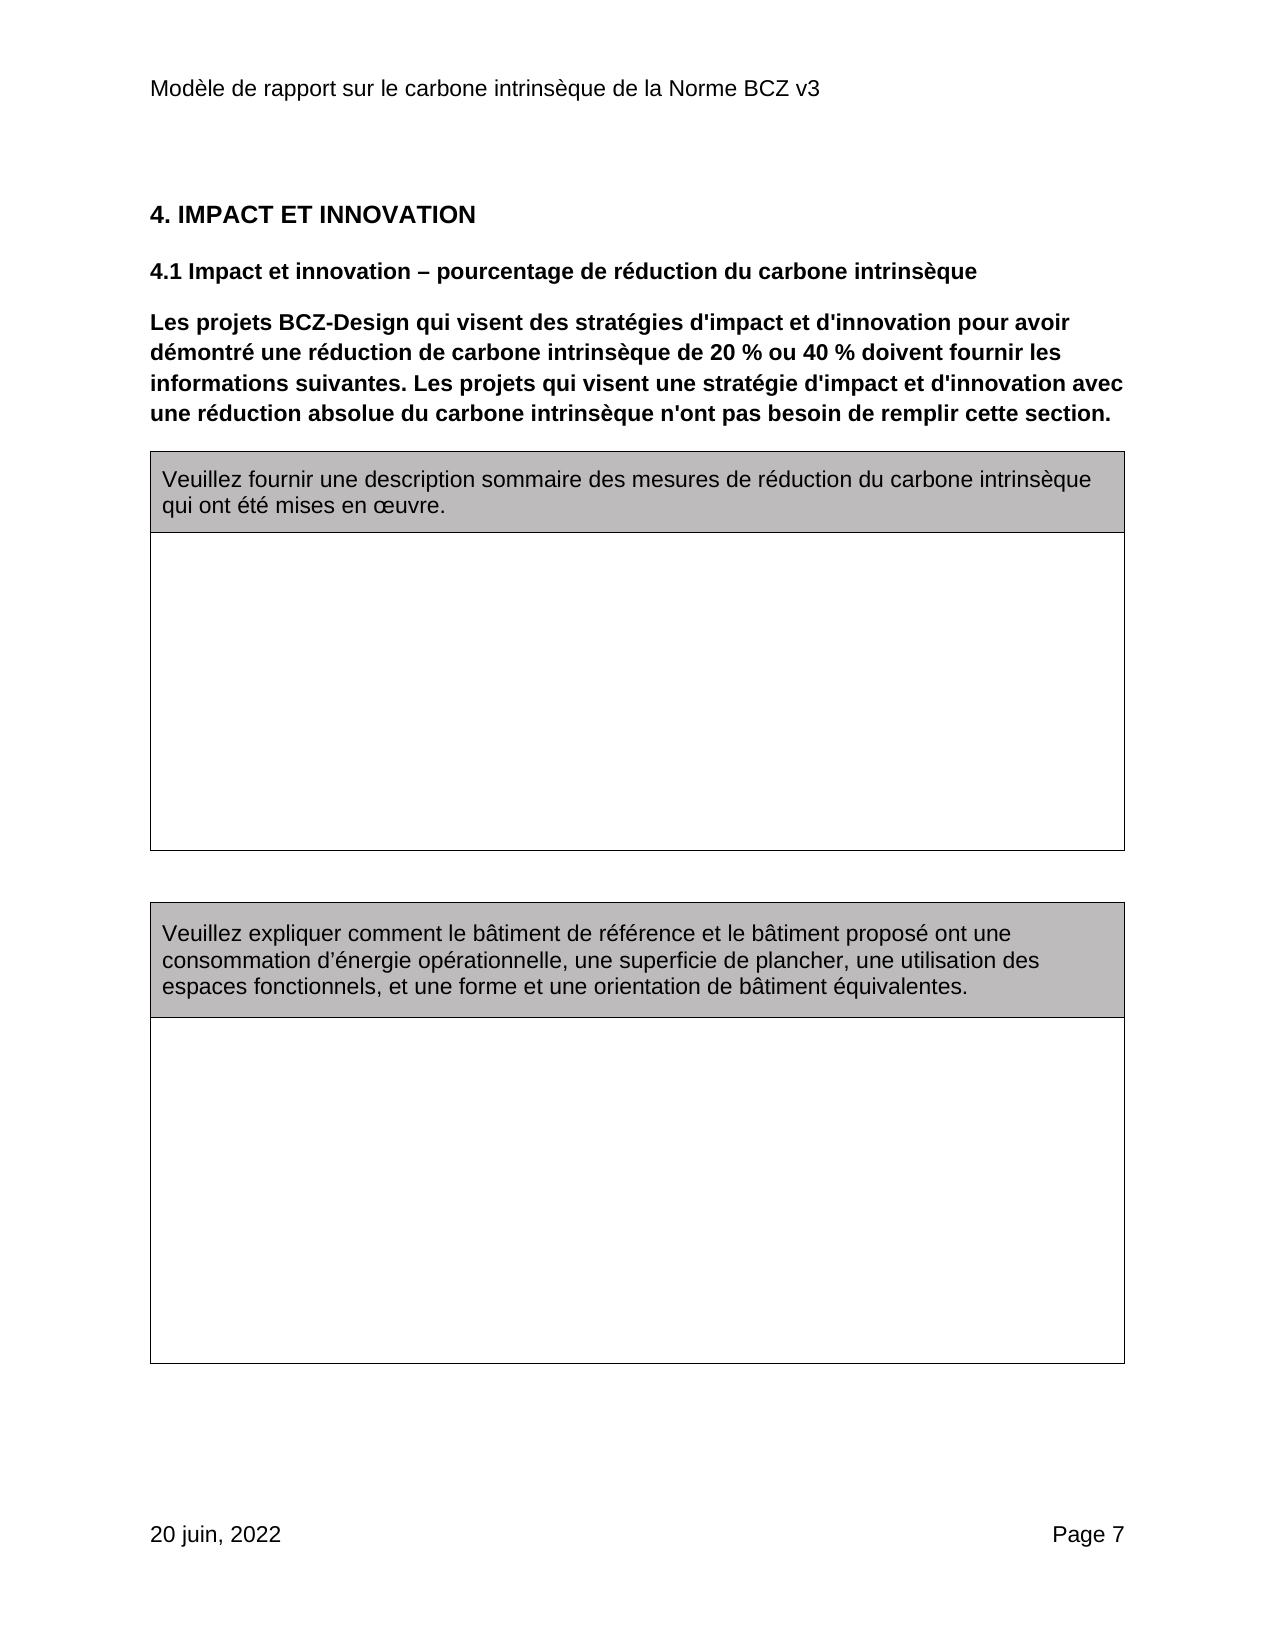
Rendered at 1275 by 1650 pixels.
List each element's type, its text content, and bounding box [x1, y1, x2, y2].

table_cell [151, 1018, 1124, 1363]
table_header Veuillez fournir une description sommaire des mesures de réduction du carbone intrinsèque qui ont été mises en œuvre. [151, 452, 1124, 532]
table_cell [151, 533, 1124, 849]
subtitle 4. IMPACT ET INNOVATION [150, 200, 1125, 229]
subtitle 4.1 Impact et innovation – pourcentage de réduction du carbone intrinsèque [150, 258, 1125, 284]
text Les projets BCZ-Design qui visent des stratégies d'impact et d'innovation pour avoir démontré une réduction de carbone intrinsèque de 20 % ou 40 % doivent fournir les informations suivantes. Les projets qui visent une stratégie d'impact et d'innovation avec une réduction absolue du carbone intrinsèque n'ont pas besoin de remplir cette section. [150, 309, 1125, 426]
table_header Veuillez expliquer comment le bâtiment de référence et le bâtiment proposé ont une consommation d’énergie opérationnelle, une superficie de plancher, une utilisation des espaces fonctionnels, et une forme et une orientation de bâtiment équivalentes. [151, 903, 1124, 1017]
